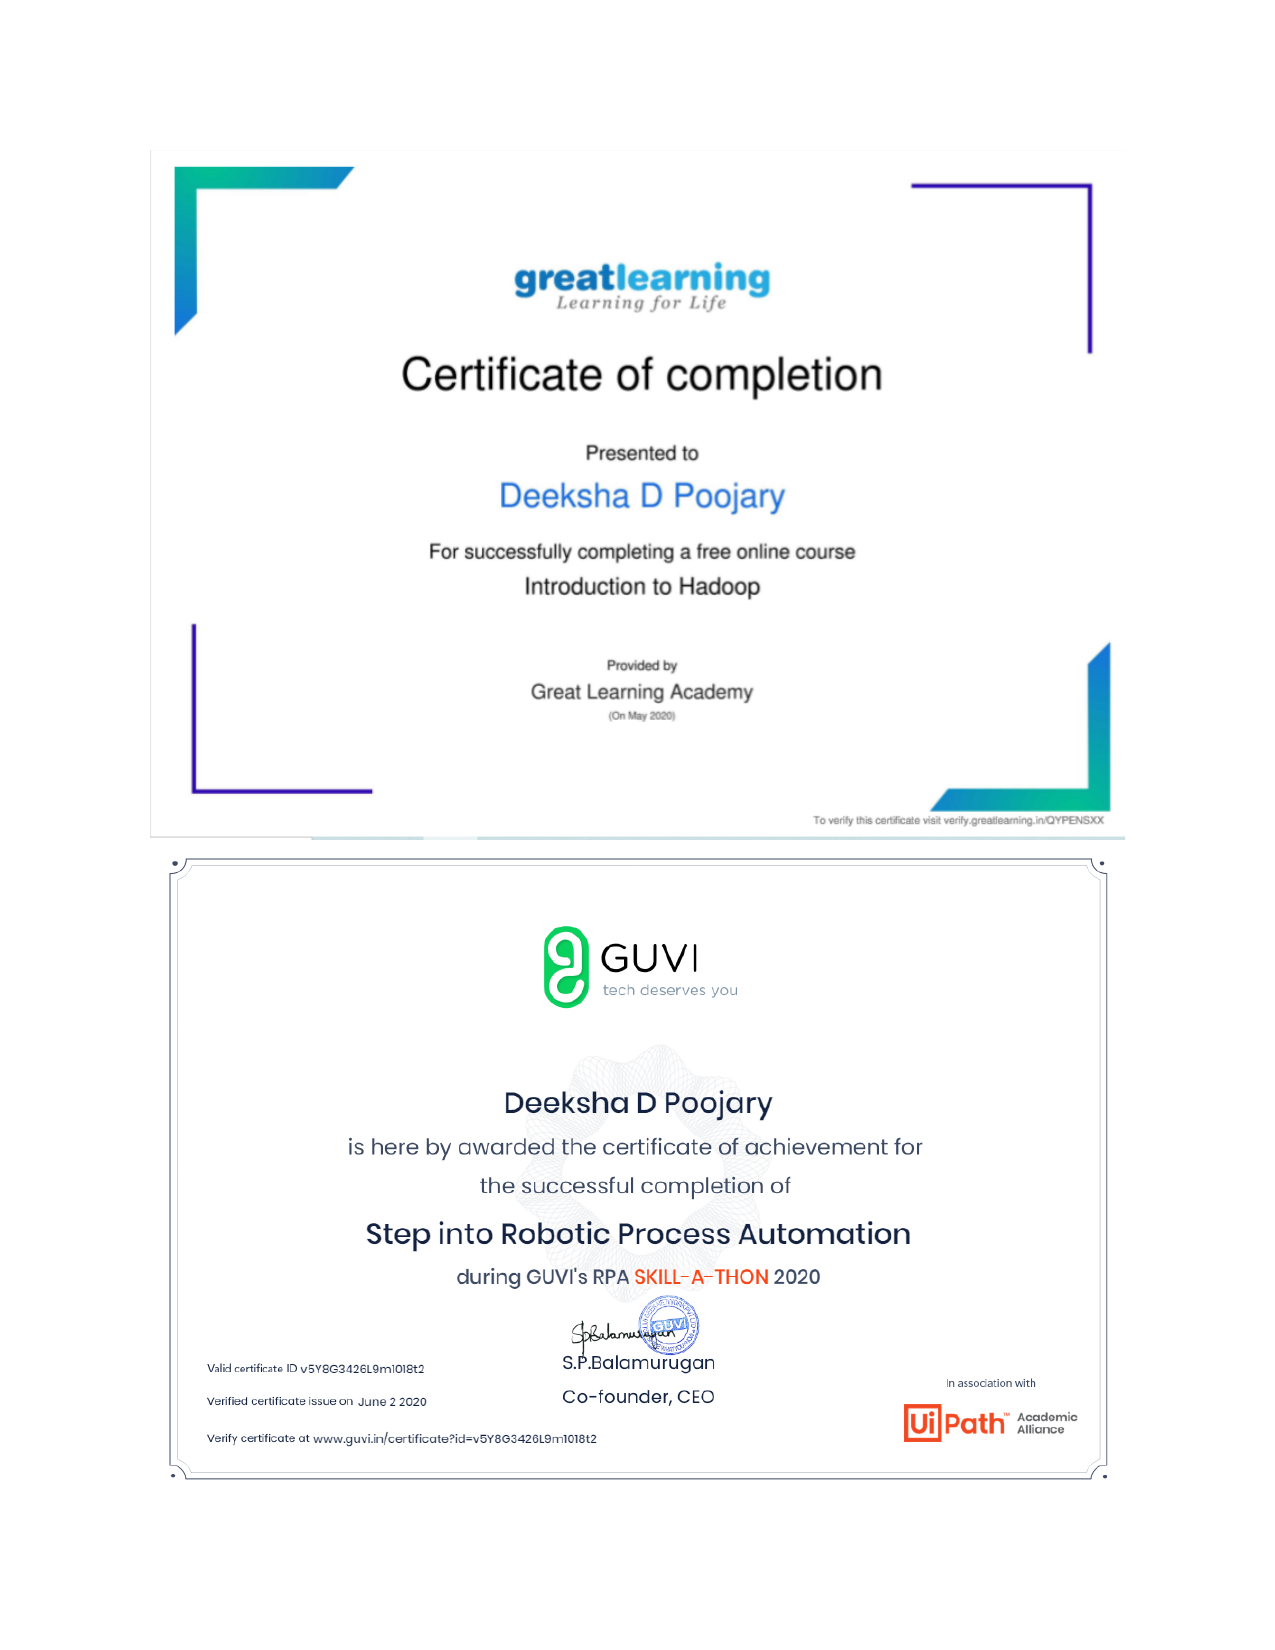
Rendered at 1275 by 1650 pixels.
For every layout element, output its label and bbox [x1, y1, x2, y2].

picture [150, 843, 1125, 1494]
picture [150, 150, 1125, 840]
